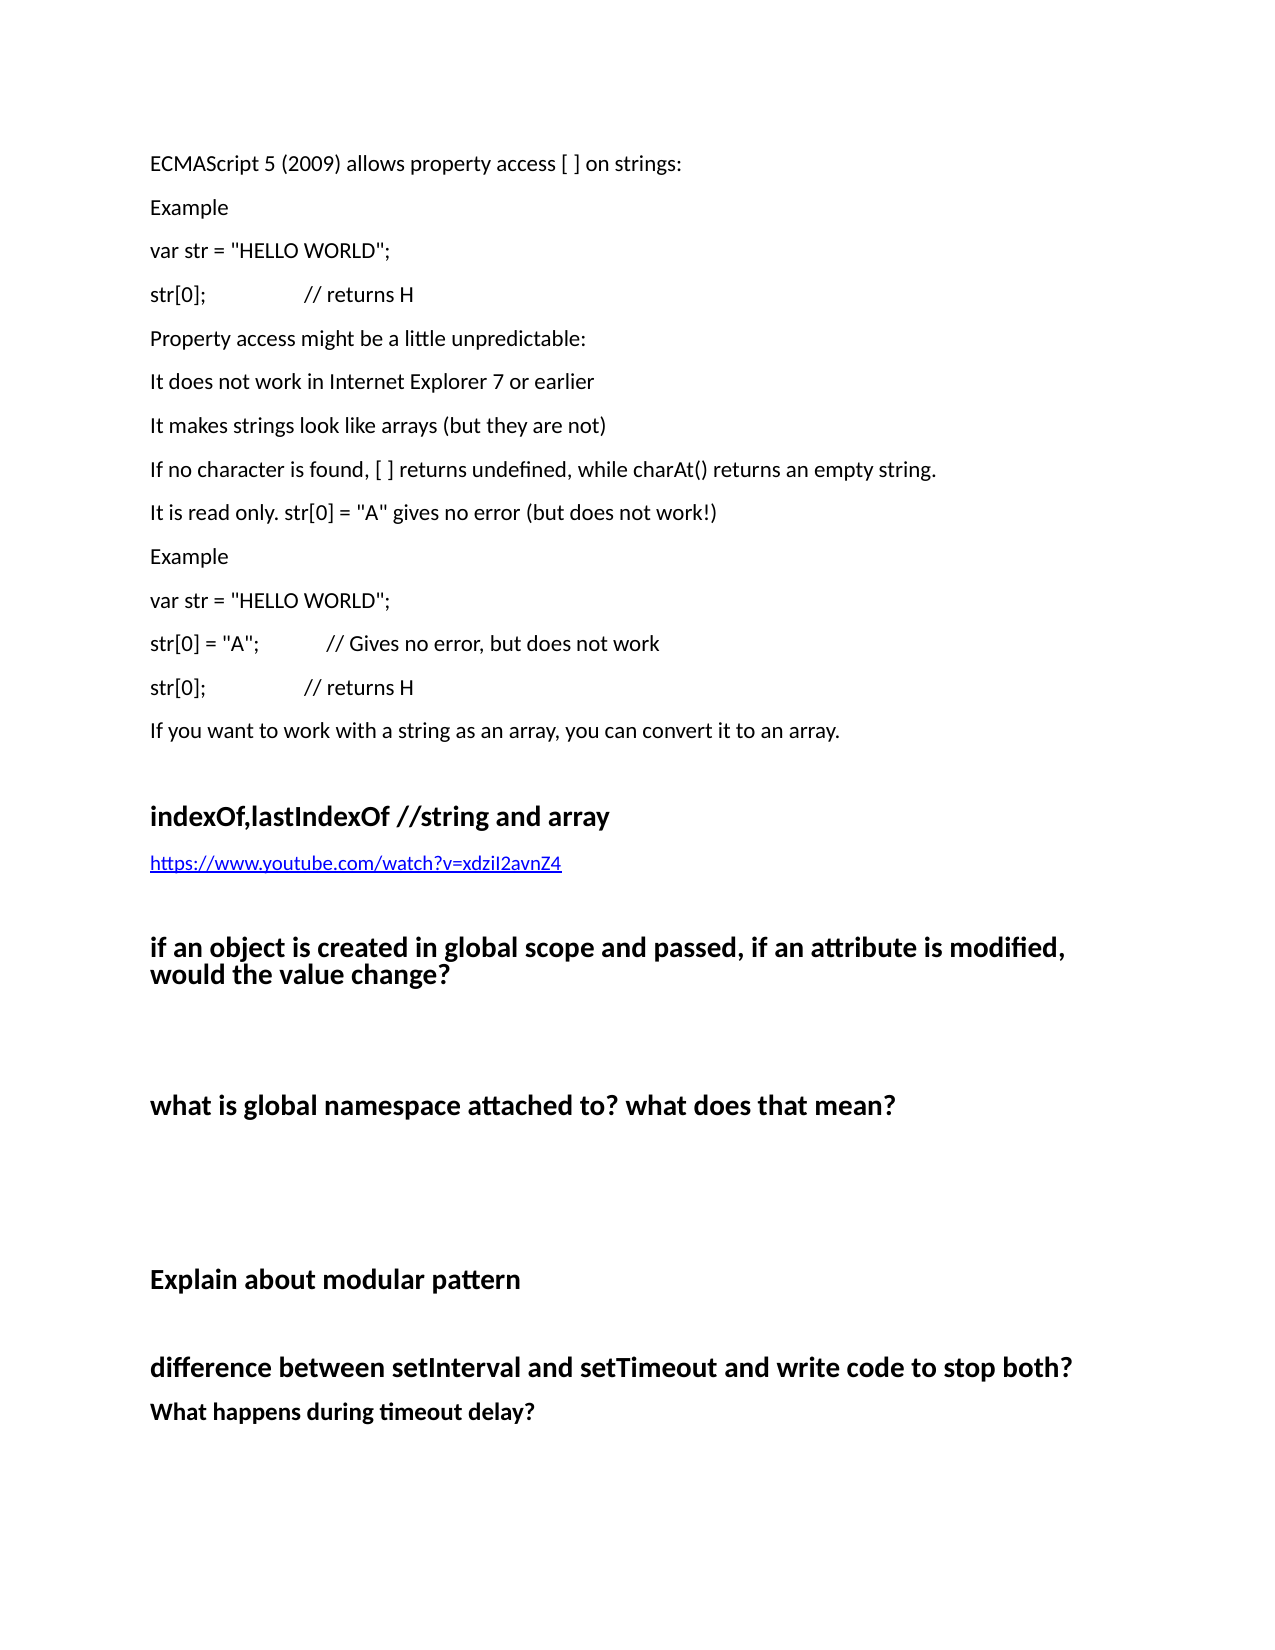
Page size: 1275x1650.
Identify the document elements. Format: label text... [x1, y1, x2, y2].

text It does not work in Internet Explorer 7 or earlier [150, 368, 1125, 395]
text what is global namespace attached to? what does that mean? [150, 1093, 1125, 1121]
text difference between setInterval and setTimeout and write code to stop both? [150, 1355, 1125, 1382]
text Example [150, 543, 1125, 570]
text It is read only. str[0] = "A" gives no error (but does not work!) [150, 499, 1125, 526]
text if an object is created in global scope and passed, if an attribute is modified, would the value change? [150, 936, 1125, 989]
text str[0] = "A"; // Gives no error, but does not work [150, 630, 1125, 657]
text var str = "HELLO WORLD"; [150, 237, 1125, 264]
text indexOf,lastIndexOf //string and array [150, 805, 1125, 832]
text ECMAScript 5 (2009) allows property access [ ] on strings: [150, 150, 1125, 177]
text Explain about modular pattern [150, 1268, 1125, 1295]
text str[0]; // returns H [150, 674, 1125, 701]
text Example [150, 194, 1125, 221]
text var str = "HELLO WORLD"; [150, 586, 1125, 613]
text If you want to work with a string as an array, you can convert it to an array. [150, 717, 1125, 744]
text str[0]; // returns H [150, 281, 1125, 308]
text Property access might be a little unpredictable: [150, 324, 1125, 352]
text It makes strings look like arrays (but they are not) [150, 412, 1125, 439]
text https://www.youtube.com/watch?v=xdziI2avnZ4 [150, 848, 1125, 875]
text What happens during timeout delay? [150, 1399, 1125, 1426]
text If no character is found, [ ] returns undefined, while charAt() returns an empty string. [150, 456, 1125, 482]
